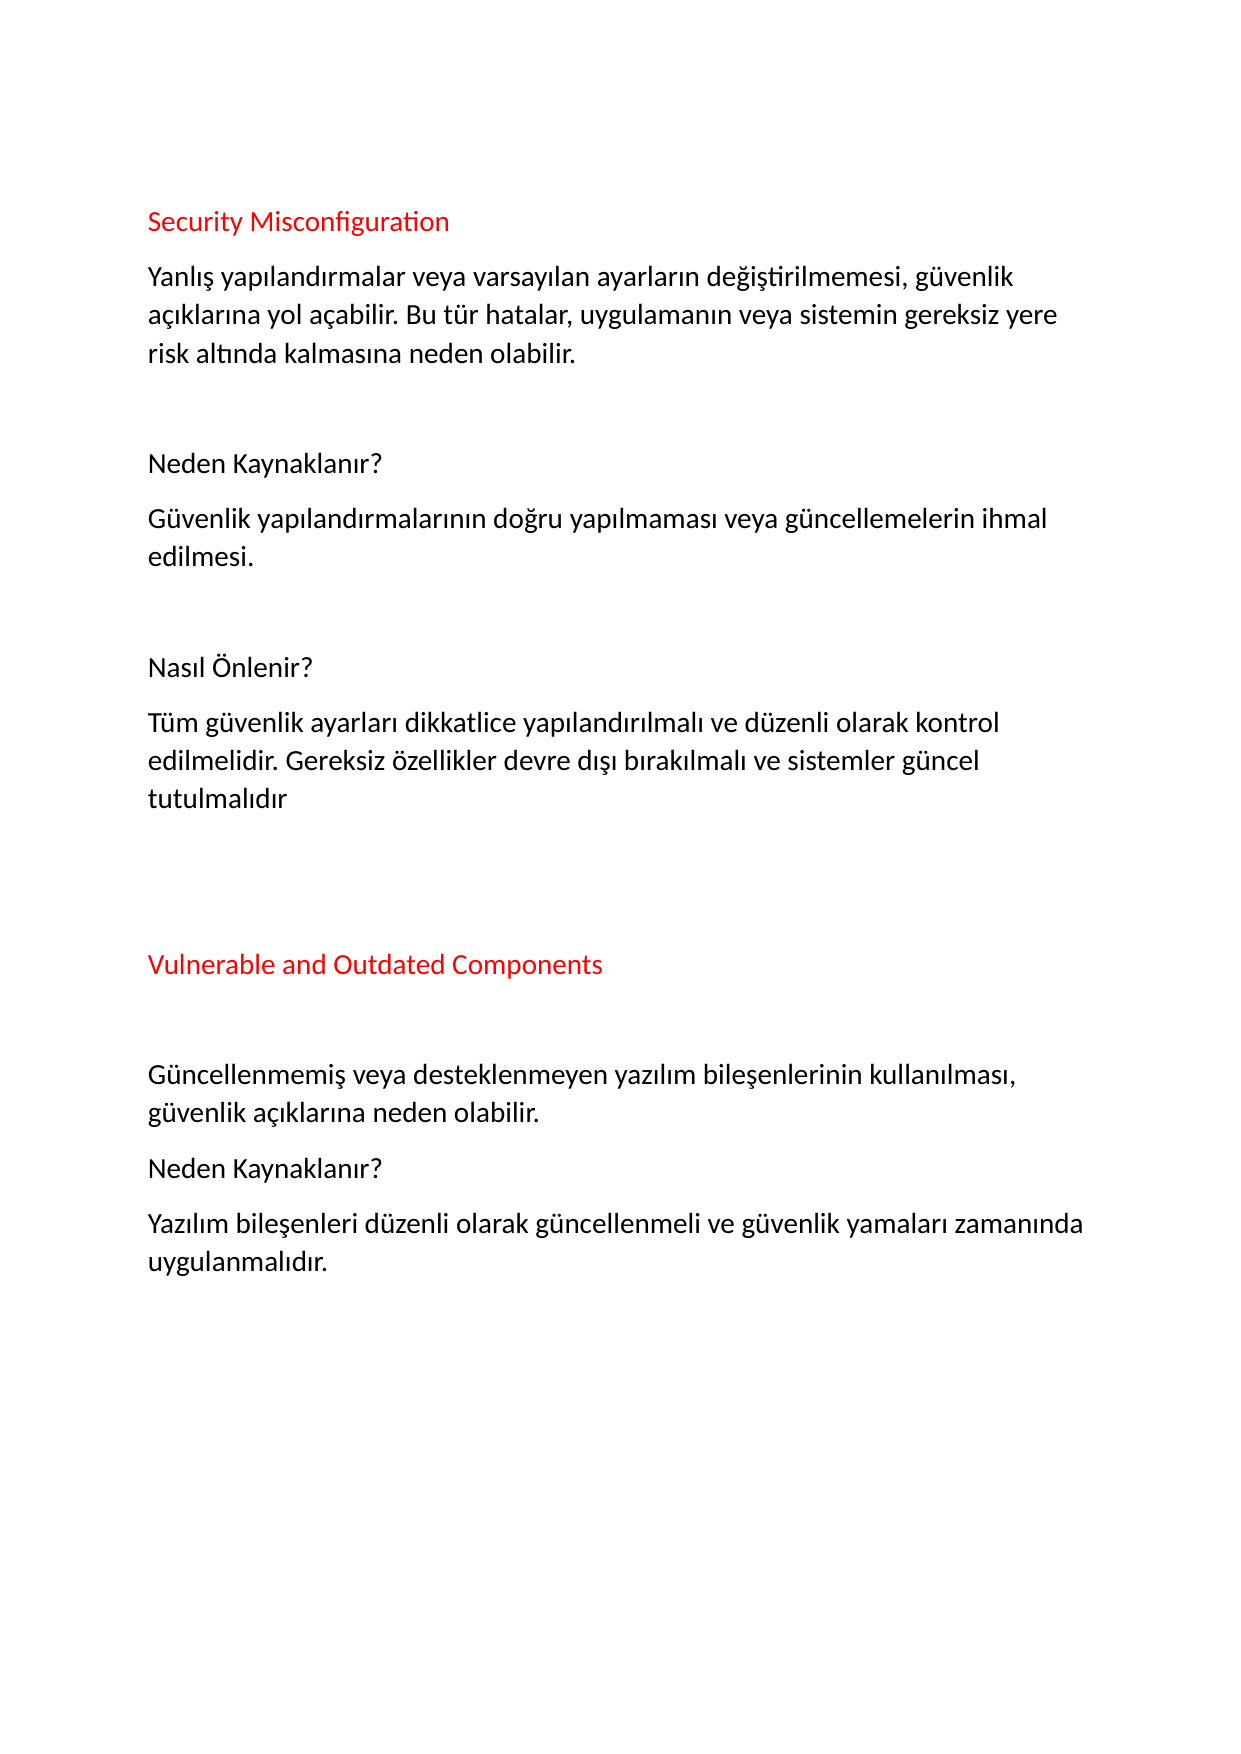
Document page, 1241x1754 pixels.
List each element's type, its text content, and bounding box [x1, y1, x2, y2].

text Neden Kaynaklanır? [148, 445, 1093, 481]
text Tüm güvenlik ayarları dikkatlice yapılandırılmalı ve düzenli olarak kontrol edilmelidir. Gereksiz özellikler devre dışı bırakılmalı ve sistemler güncel tutulmalıdır [148, 704, 1093, 816]
text Nasıl Önlenir? [148, 649, 1093, 684]
text Yanlış yapılandırmalar veya varsayılan ayarların değiştirilmemesi, güvenlik açıklarına yol açabilir. Bu tür hatalar, uygulamanın veya sistemin gereksiz yere risk altında kalmasına neden olabilir. [148, 258, 1093, 370]
text Güncellenmemiş veya desteklenmeyen yazılım bileşenlerinin kullanılması, güvenlik açıklarına neden olabilir. [148, 1056, 1093, 1130]
text Vulnerable and Outdated Components [148, 946, 1093, 982]
text Yazılım bileşenleri düzenli olarak güncellenmeli ve güvenlik yamaları zamanında uygulanmalıdır. [148, 1205, 1093, 1279]
text Security Misconfiguration [148, 203, 1093, 238]
text Güvenlik yapılandırmalarının doğru yapılmaması veya güncellemelerin ihmal edilmesi. [148, 500, 1093, 574]
text Neden Kaynaklanır? [148, 1150, 1093, 1185]
